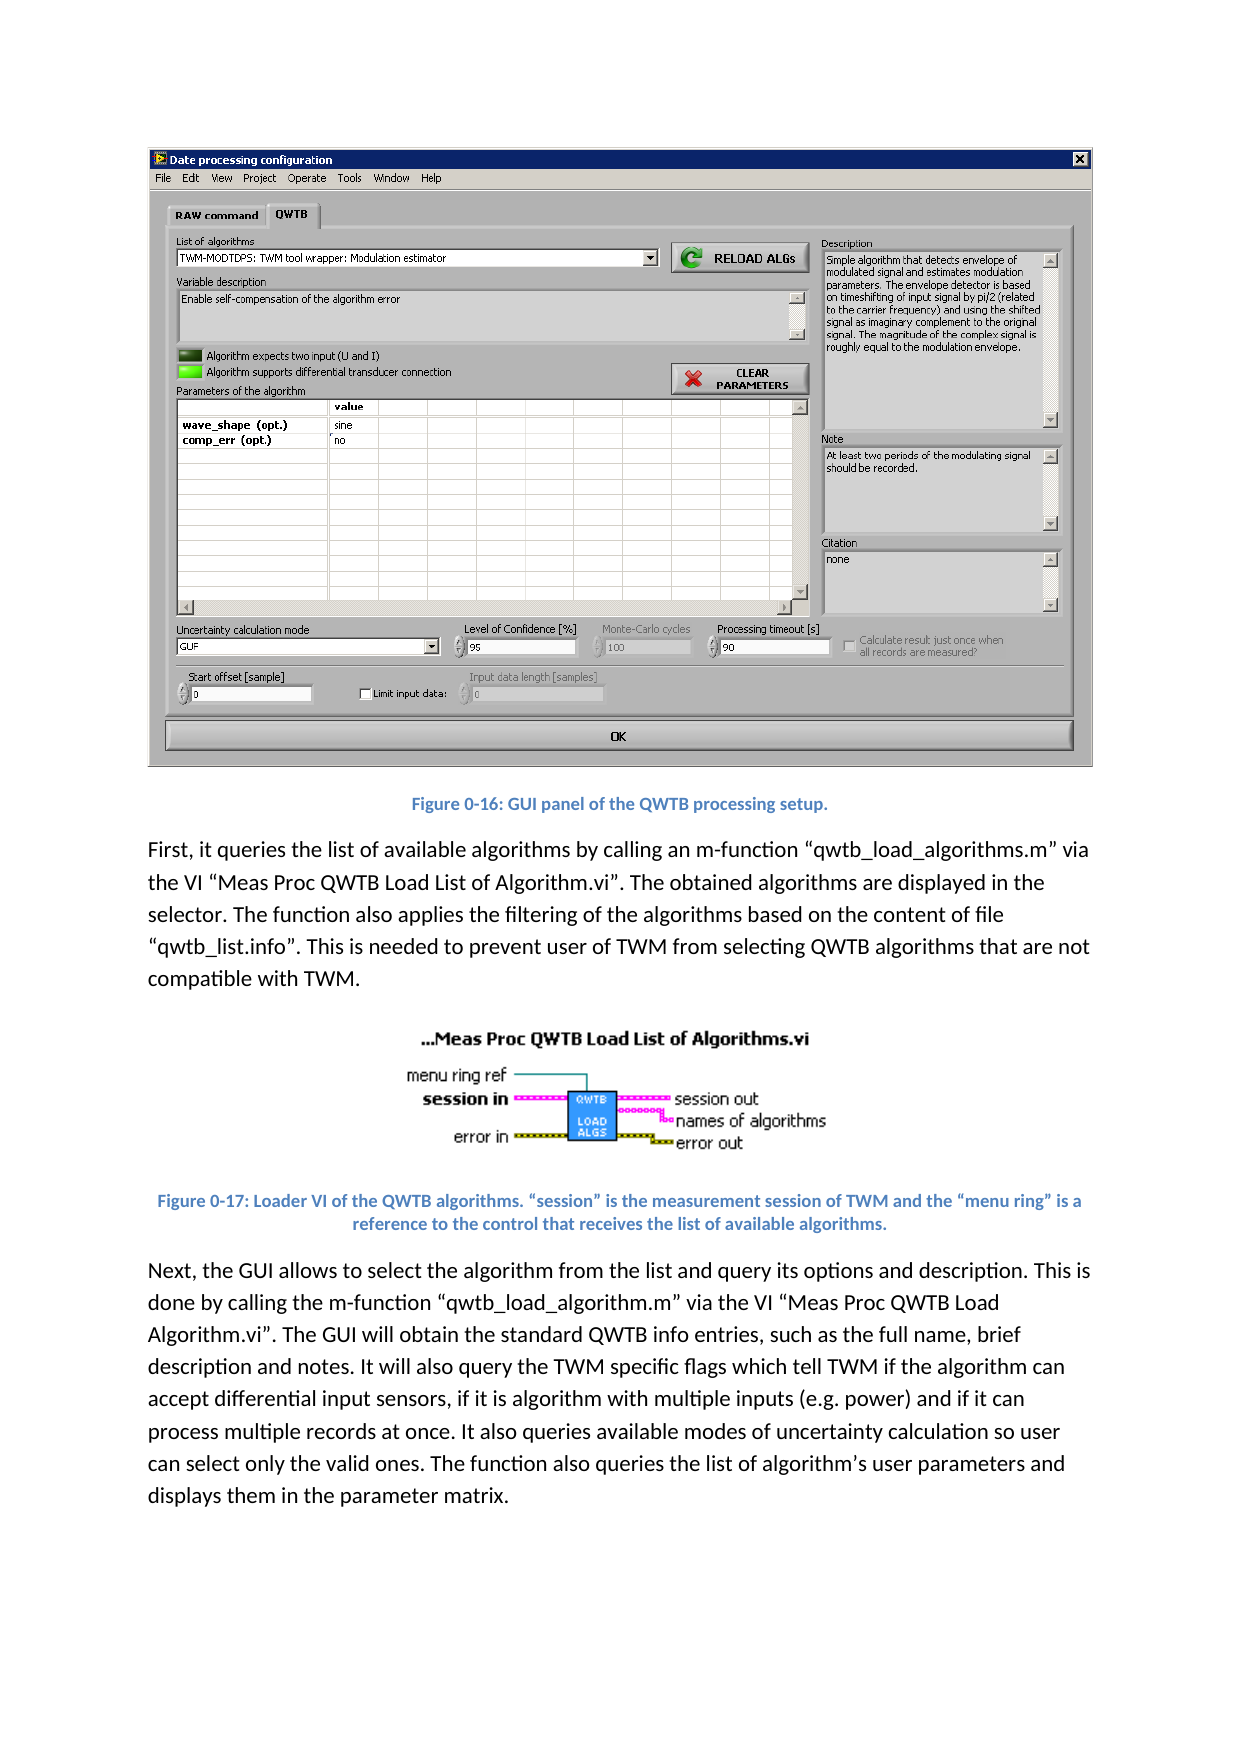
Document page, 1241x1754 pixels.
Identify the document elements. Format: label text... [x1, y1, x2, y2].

text Figure 0-17: Loader VI of the QWTB algorithms. “session” is the measurement session of TWM and the “menu ring” is a reference to the control that receives the list of available algorithms. [148, 1189, 1093, 1235]
picture [397, 1017, 843, 1165]
text Figure 0-16: GUI panel of the QWTB processing setup. [148, 792, 1093, 815]
text Next, the GUI allows to select the algorithm from the list and query its options and description. This is done by calling the m-function “qwtb_load_algorithm.m” via the VI “Meas Proc QWTB Load Algorithm.vi”. The GUI will obtain the standard QWTB info entries, such as the full name, brief description and notes. It will also query the TWM specific flags which tell TWM if the algorithm can accept differential input sensors, if it is algorithm with multiple inputs (e.g. power) and if it can process multiple records at once. It also queries available modes of uncertainty calculation so user can select only the valid ones. The function also queries the list of algorithm’s user parameters and displays them in the parameter matrix. [148, 1256, 1093, 1509]
picture [147, 147, 1093, 767]
text First, it queries the list of available algorithms by calling an m-function “qwtb_load_algorithms.m” via the VI “Meas Proc QWTB Load List of Algorithm.vi”. The obtained algorithms are displayed in the selector. The function also applies the filtering of the algorithms based on the content of file “qwtb_list.info”. This is needed to prevent user of TWM from selecting QWTB algorithms that are not compatible with TWM. [148, 836, 1093, 992]
